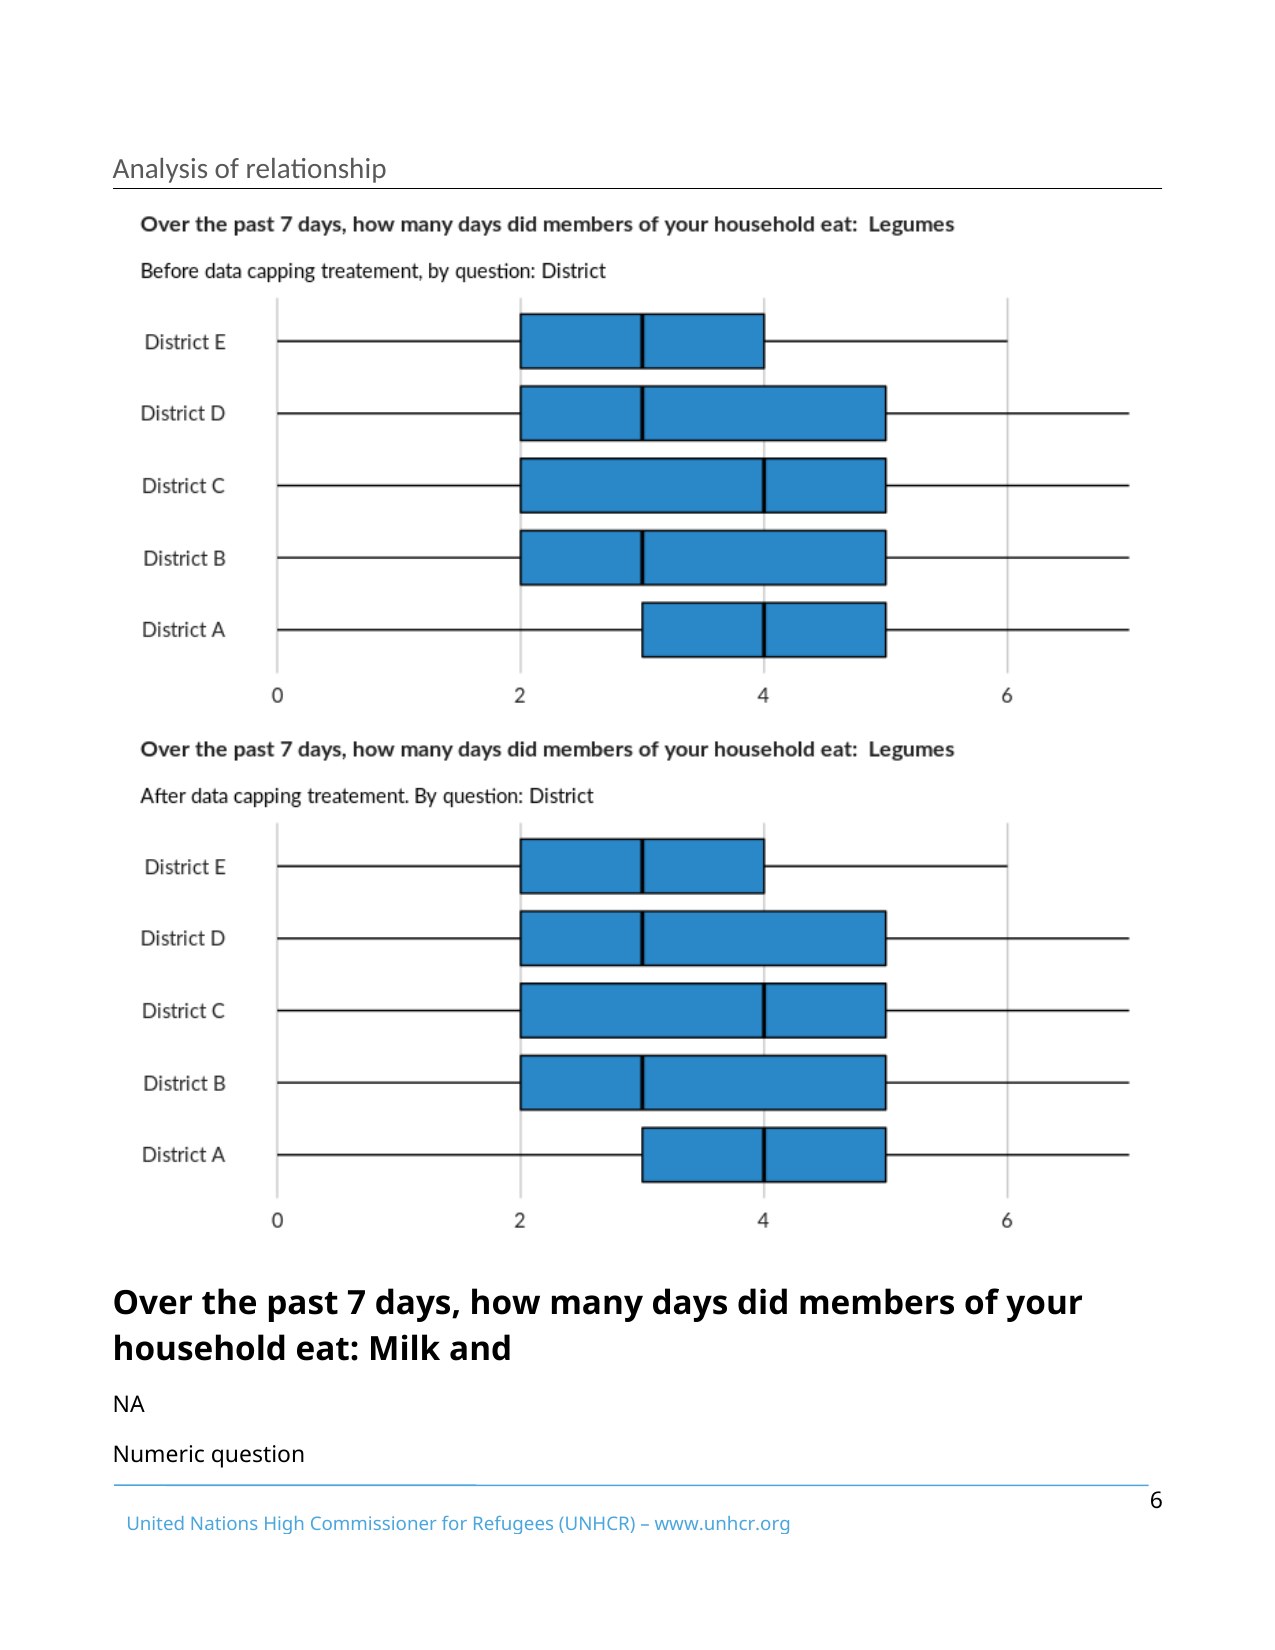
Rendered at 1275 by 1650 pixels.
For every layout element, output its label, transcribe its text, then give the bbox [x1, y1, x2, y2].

picture [131, 208, 1182, 1258]
text Numeric question [112, 1438, 1162, 1470]
subtitle Analysis of relationship [112, 150, 1162, 189]
subtitle Over the past 7 days, how many days did members of your household eat: Milk and [112, 1279, 1162, 1370]
text NA [112, 1388, 1162, 1420]
